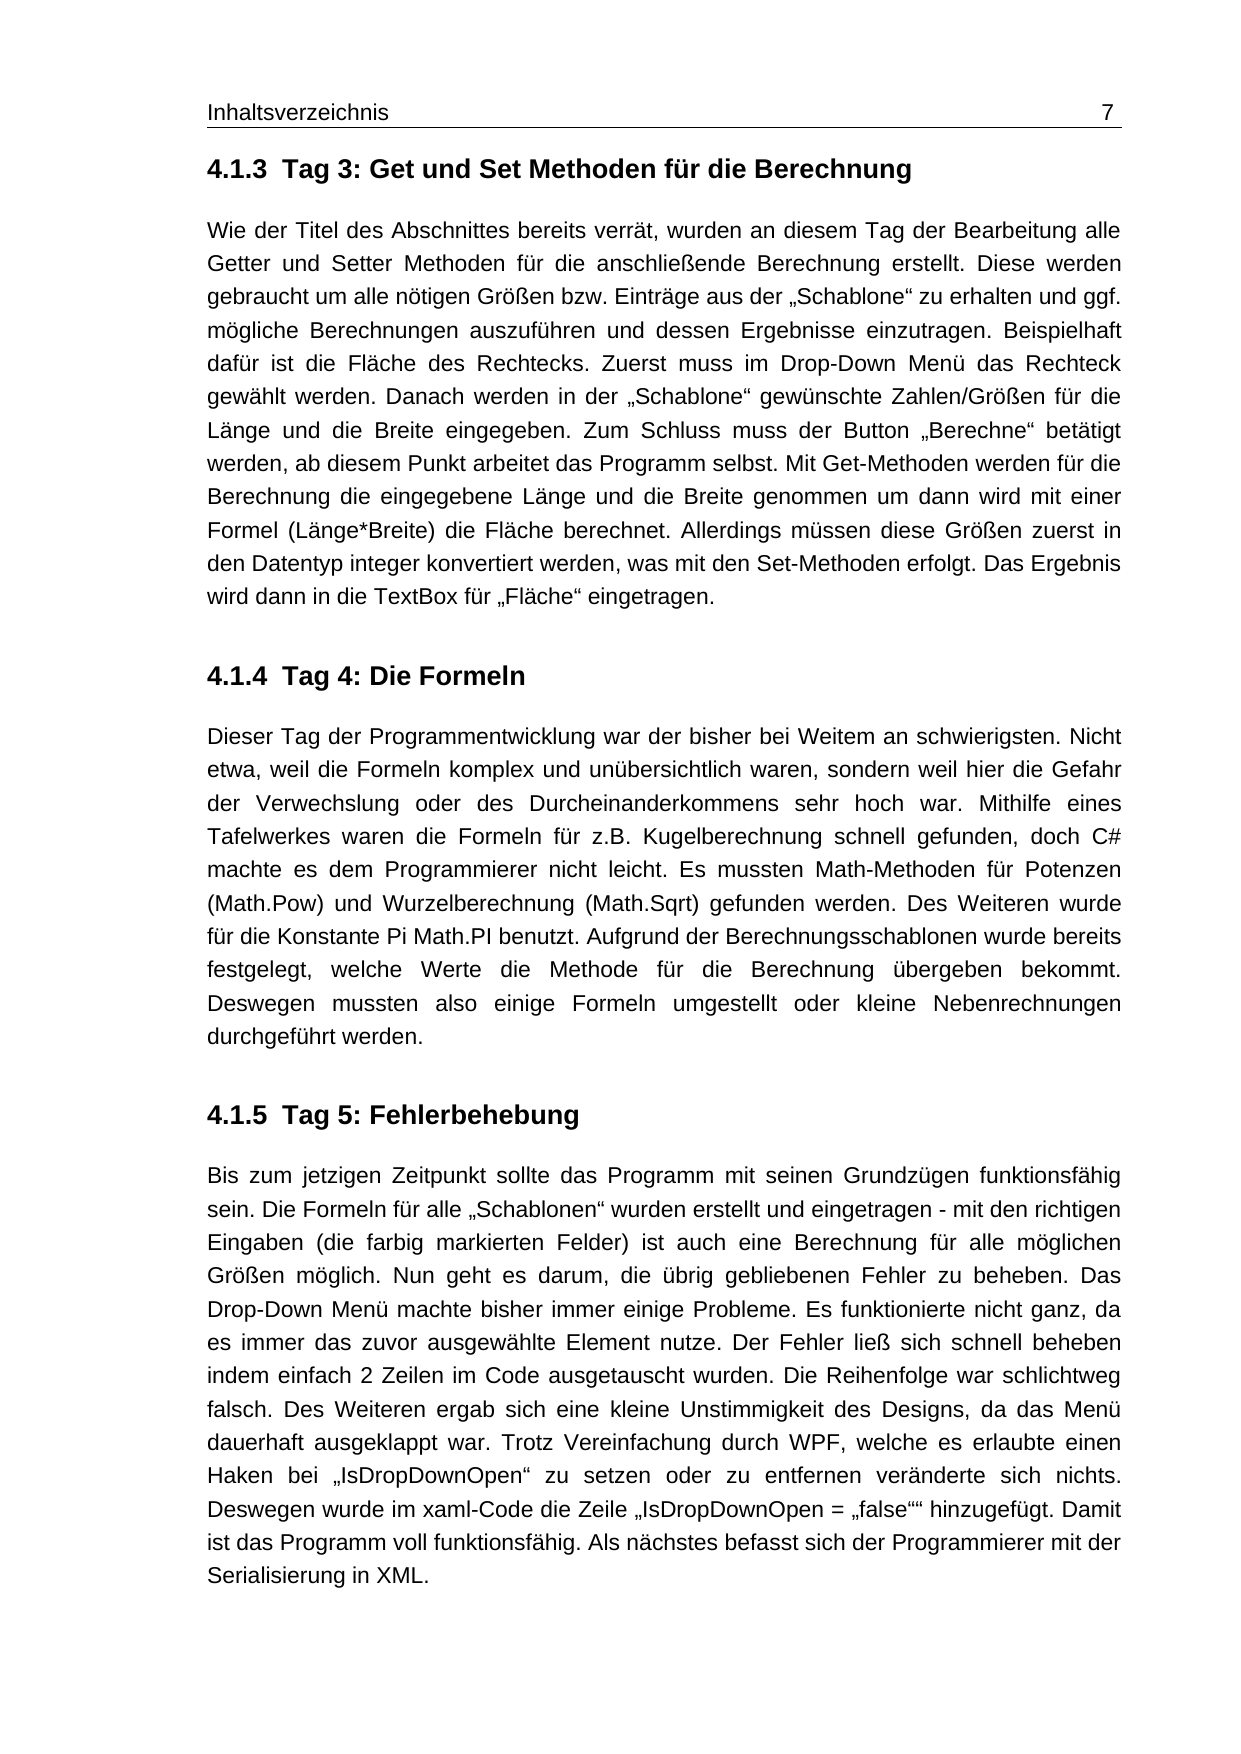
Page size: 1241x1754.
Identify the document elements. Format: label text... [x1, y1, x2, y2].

text Dieser Tag der Programmentwicklung war der bisher bei Weitem an schwierigsten. Nicht etwa, weil die Formeln komplex und unübersichtlich waren, sondern weil hier die Gefahr der Verwechslung oder des Durcheinanderkommens sehr hoch war. Mithilfe eines Tafelwerkes waren die Formeln für z.B. Kugelberechnung schnell gefunden, doch C# machte es dem Programmierer nicht leicht. Es mussten Math-Methoden für Potenzen (Math.Pow) und Wurzelberechnung (Math.Sqrt) gefunden werden. Des Weiteren wurde für die Konstante Pi Math.PI benutzt. Aufgrund der Berechnungsschablonen wurde bereits festgelegt, welche Werte die Methode für die Berechnung übergeben bekommt. Deswegen mussten also einige Formeln umgestellt oder kleine Nebenrechnungen durchgeführt werden. [207, 716, 1122, 1049]
text Wie der Titel des Abschnittes bereits verrät, wurden an diesem Tag der Bearbeitung alle Getter und Setter Methoden für die anschließende Berechnung erstellt. Diese werden gebraucht um alle nötigen Größen bzw. Einträge aus der „Schablone“ zu erhalten und ggf. mögliche Berechnungen auszuführen und dessen Ergebnisse einzutragen. Beispielhaft dafür ist die Fläche des Rechtecks. Zuerst muss im Drop-Down Menü das Rechteck gewählt werden. Danach werden in der „Schablone“ gewünschte Zahlen/Größen für die Länge und die Breite eingegeben. Zum Schluss muss der Button „Berechne“ betätigt werden, ab diesem Punkt arbeitet das Programm selbst. Mit Get-Methoden werden für die Berechnung die eingegebene Länge und die Breite genommen um dann wird mit einer Formel (Länge*Breite) die Fläche berechnet. Allerdings müssen diese Größen zuerst in den Datentyp integer konvertiert werden, was mit den Set-Methoden erfolgt. Das Ergebnis wird dann in die TextBox für „Fläche“ eingetragen. [207, 209, 1122, 609]
subtitle Tag 3: Get und Set Methoden für die Berechnung [207, 153, 1122, 184]
text Bis zum jetzigen Zeitpunkt sollte das Programm mit seinen Grundzügen funktionsfähig sein. Die Formeln für alle „Schablonen“ wurden erstellt und eingetragen - mit den richtigen Eingaben (die farbig markierten Felder) ist auch eine Berechnung für alle möglichen Größen möglich. Nun geht es darum, die übrig gebliebenen Fehler zu beheben. Das Drop-Down Menü machte bisher immer einige Probleme. Es funktionierte nicht ganz, da es immer das zuvor ausgewählte Element nutze. Der Fehler ließ sich schnell beheben indem einfach 2 Zeilen im Code ausgetauscht wurden. Die Reihenfolge war schlichtweg falsch. Des Weiteren ergab sich eine kleine Unstimmigkeit des Designs, da das Menü dauerhaft ausgeklappt war. Trotz Vereinfachung durch WPF, welche es erlaubte einen Haken bei „IsDropDownOpen“ zu setzen oder zu entfernen veränderte sich nichts. Deswegen wurde im xaml-Code die Zeile „IsDropDownOpen = „false““ hinzugefügt. Damit ist das Programm voll funktionsfähig. Als nächstes befasst sich der Programmierer mit der Serialisierung in XML. [207, 1155, 1122, 1589]
subtitle Tag 4: Die Formeln [207, 659, 1122, 691]
subtitle Tag 5: Fehlerbehebung [207, 1099, 1122, 1130]
